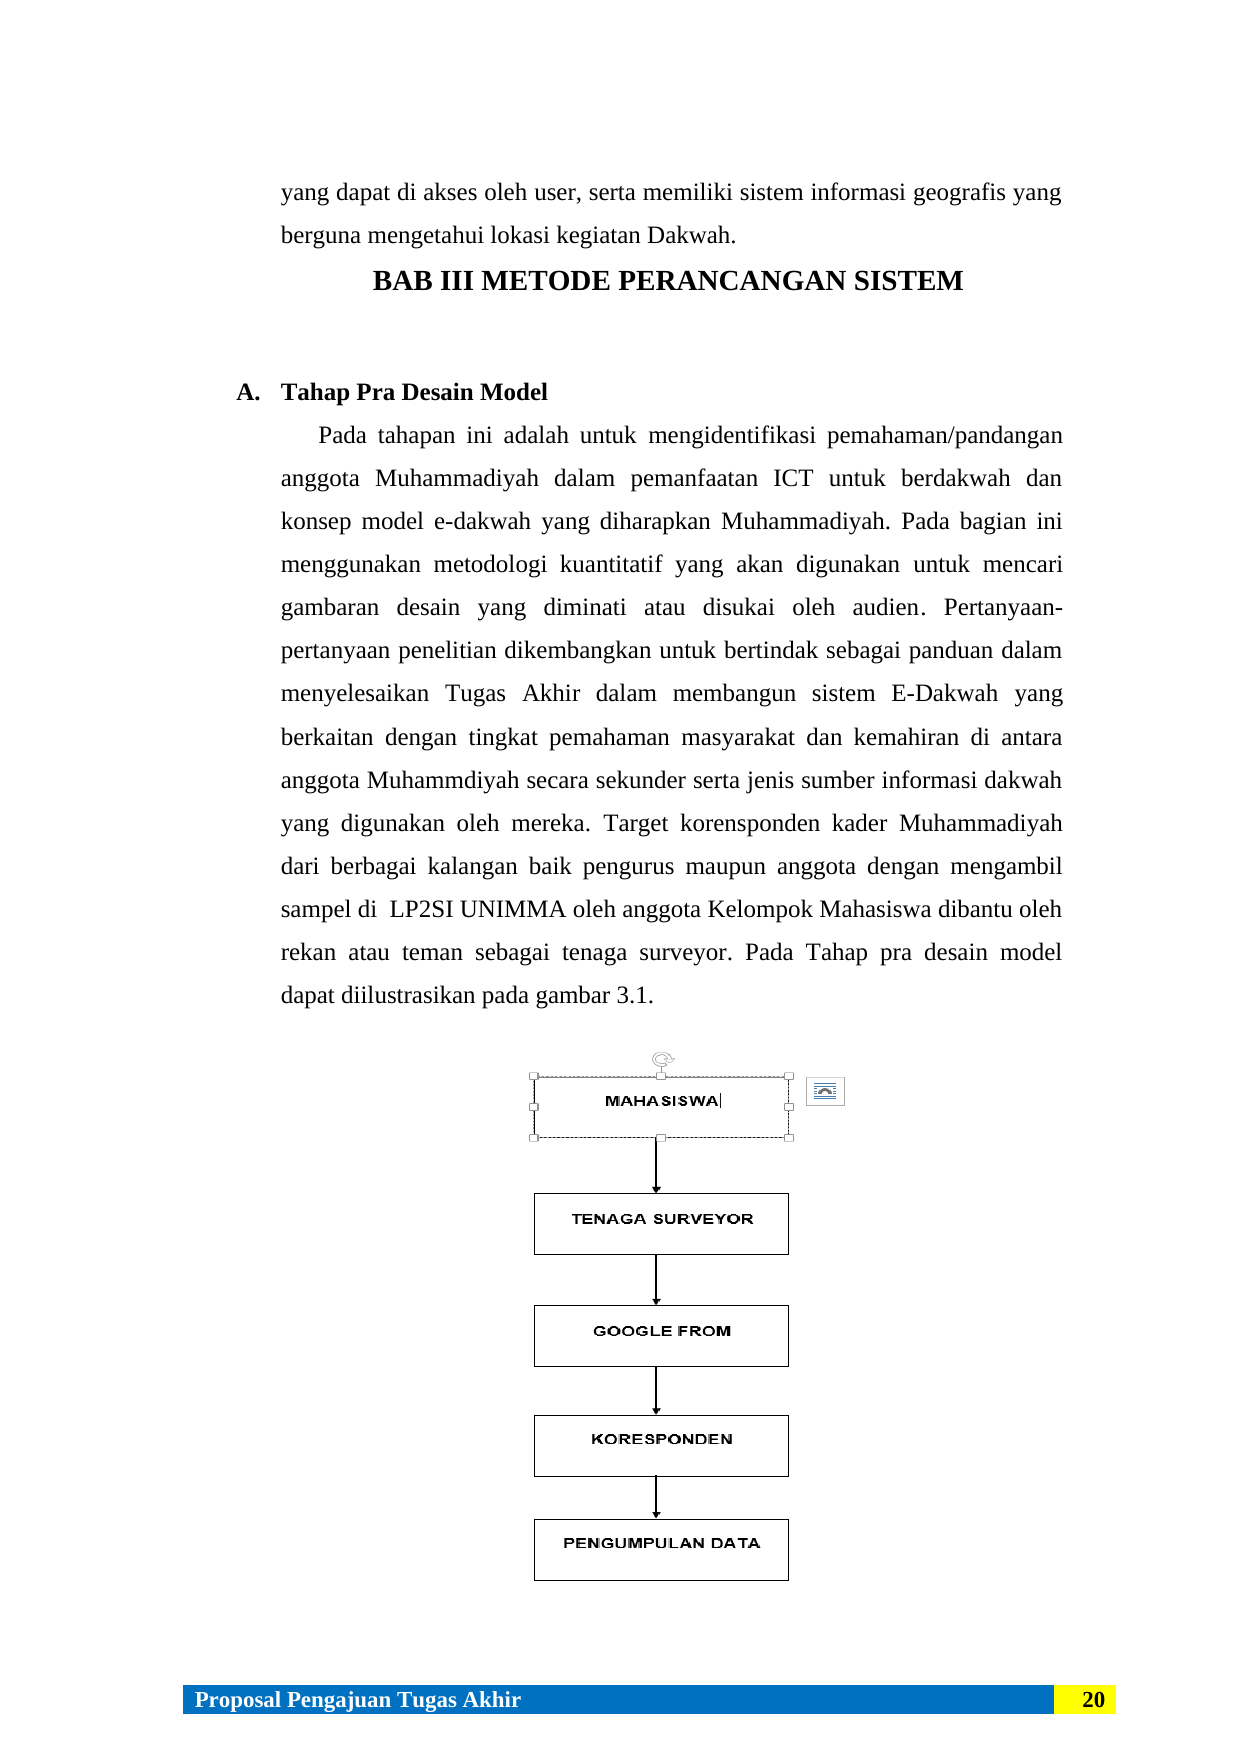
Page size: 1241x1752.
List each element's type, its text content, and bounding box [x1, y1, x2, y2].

text BAB III METODE PERANCANGAN SISTEM [274, 263, 1063, 297]
subtitle Tahap Pra Desain Model [236, 377, 1063, 405]
list Pada tahapan ini adalah untuk mengidentifikasi pemahaman/pandangan anggota Muhammadiyah dalam pemanfaatan ICT untuk berdakwah dan konsep model e-dakwah yang diharapkan Muhammadiyah. Pada bagian ini menggunakan metodologi kuantitatif yang akan digunakan untuk mencari gambaran desain yang diminati atau disukai oleh audien. Pertanyaan-pertanyaan penelitian dikembangkan untuk bertindak sebagai panduan dalam menyelesaikan Tugas Akhir dalam membangun sistem E-Dakwah yang berkaitan dengan tingkat pemahaman masyarakat dan kemahiran di antara anggota Muhammdiyah secara sekunder serta jenis sumber informasi dakwah yang digunakan oleh mereka. Target korensponden kader Muhammadiyah dari berbagai kalangan baik pengurus maupun anggota dengan mengambil sampel di LP2SI UNIMMA oleh anggota Kelompok Mahasiswa dibantu oleh rekan atau teman sebagai tenaga surveyor. Pada Tahap pra desain model dapat diilustrasikan pada gambar 3.1. [281, 420, 1063, 1009]
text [281, 177, 1063, 249]
picture [388, 1028, 951, 1636]
